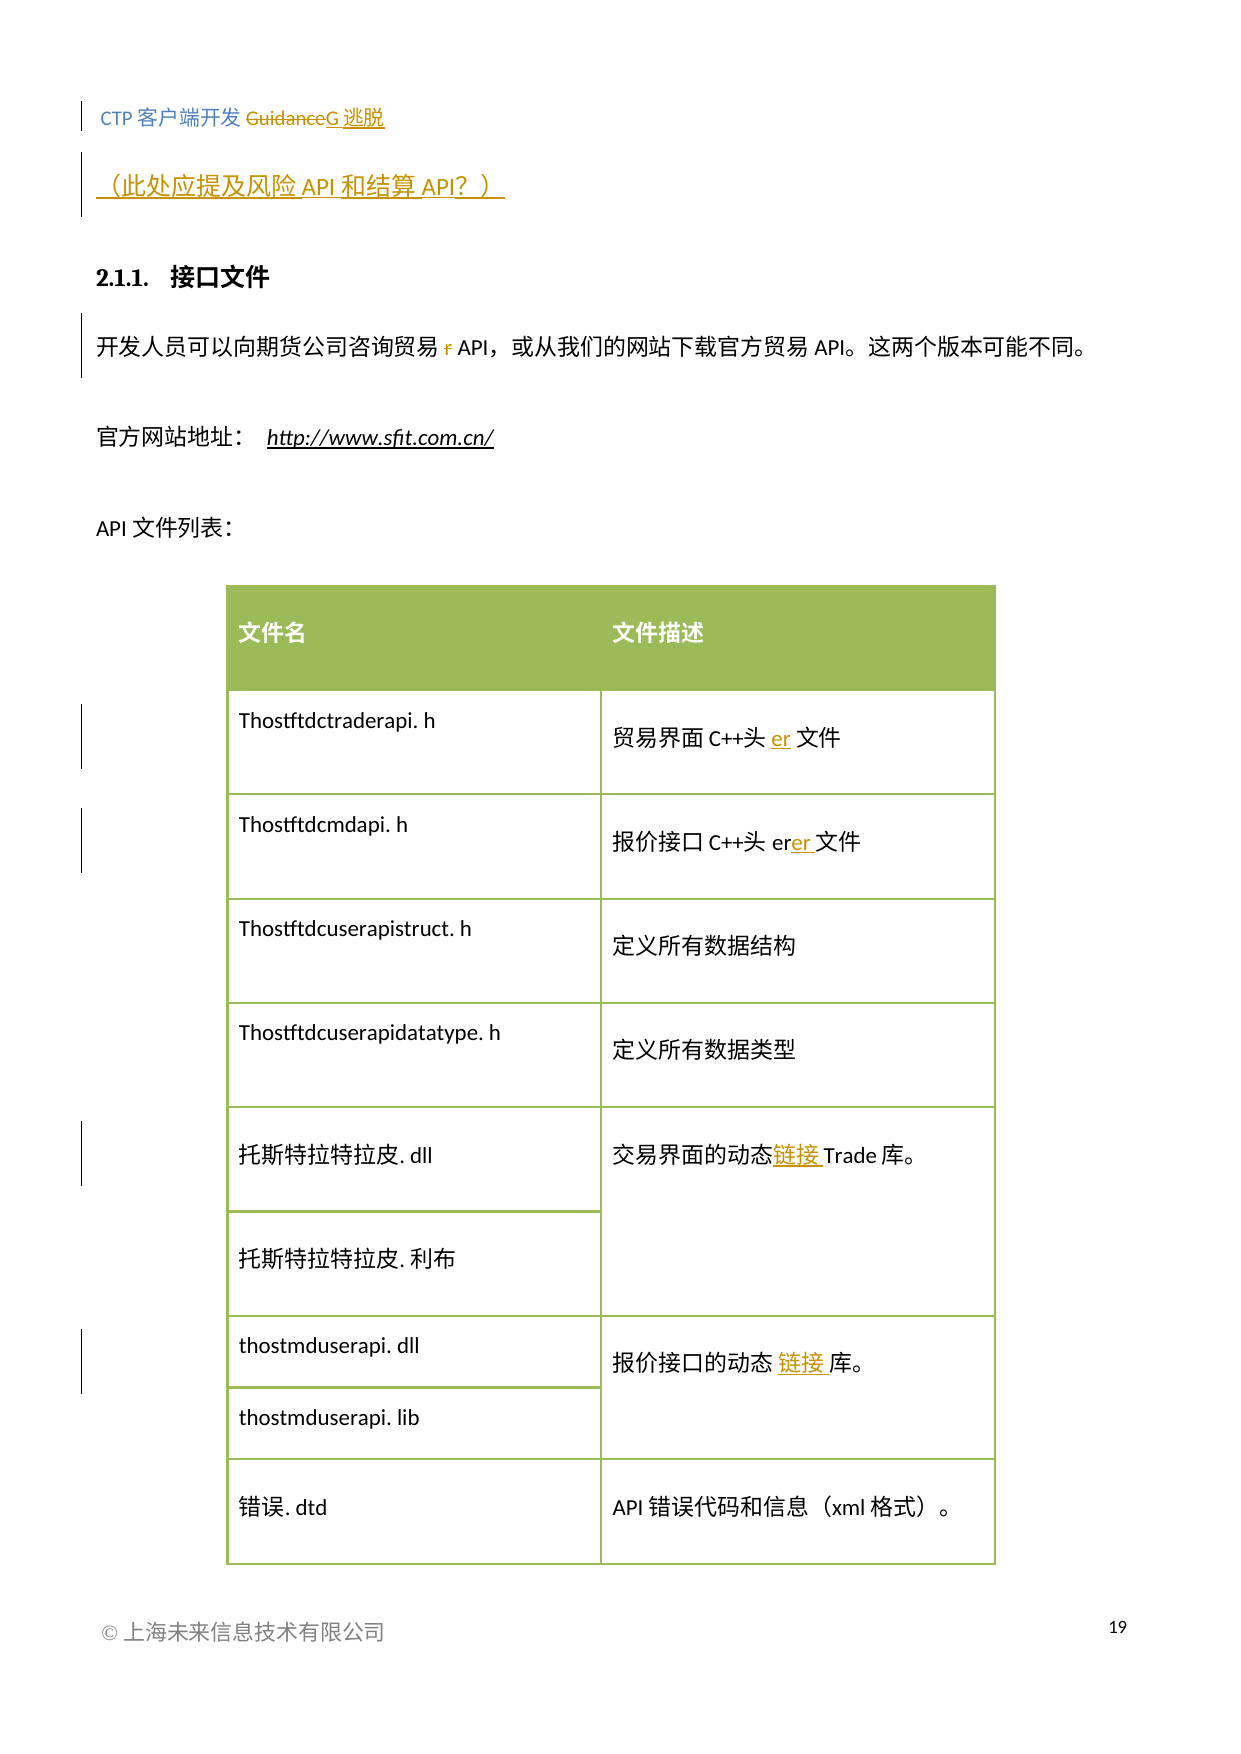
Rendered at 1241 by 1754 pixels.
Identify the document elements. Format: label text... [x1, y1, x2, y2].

table_cell Thostftdcuserapistruct. h [229, 900, 600, 1002]
text API 文件列表： [96, 494, 1127, 559]
table_cell 报价接口C++头 er文件 [602, 795, 994, 897]
table_cell 报价接口的动态 库。 [602, 1317, 994, 1458]
table_cell Thostftdcmdapi. h [229, 795, 600, 897]
table_cell Thostftdcuserapidatatype. h [229, 1004, 600, 1106]
table_header 文件描述 [602, 587, 994, 689]
table_cell 定义所有数据结构 [602, 900, 994, 1002]
table_cell 托斯特拉特拉皮. 利布 [229, 1213, 600, 1314]
table_header 文件名 [229, 587, 600, 689]
table_cell thostmduserapi. lib [229, 1389, 600, 1458]
table_cell 贸易界面C++头 文件 [602, 691, 994, 793]
text 开发人员可以向期货公司咨询贸易 API，或从我们的网站下载官方贸易 API。这两个版本可能不同。 [96, 312, 1127, 377]
table_cell 定义所有数据类型 [602, 1004, 994, 1106]
table_cell thostmduserapi. dll [229, 1317, 600, 1386]
table_cell 交易界面的动态Trade库。 [602, 1108, 994, 1314]
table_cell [602, 1460, 994, 1562]
table_cell 错误. dtd [229, 1460, 600, 1562]
text 官方网站地址： http://www.sfit.com.cn/ [96, 403, 1127, 468]
table_cell 托斯特拉特拉皮. dll [229, 1108, 600, 1210]
table_cell Thostftdctraderapi. h [229, 691, 600, 793]
subtitle 接口文件 [96, 243, 1127, 308]
